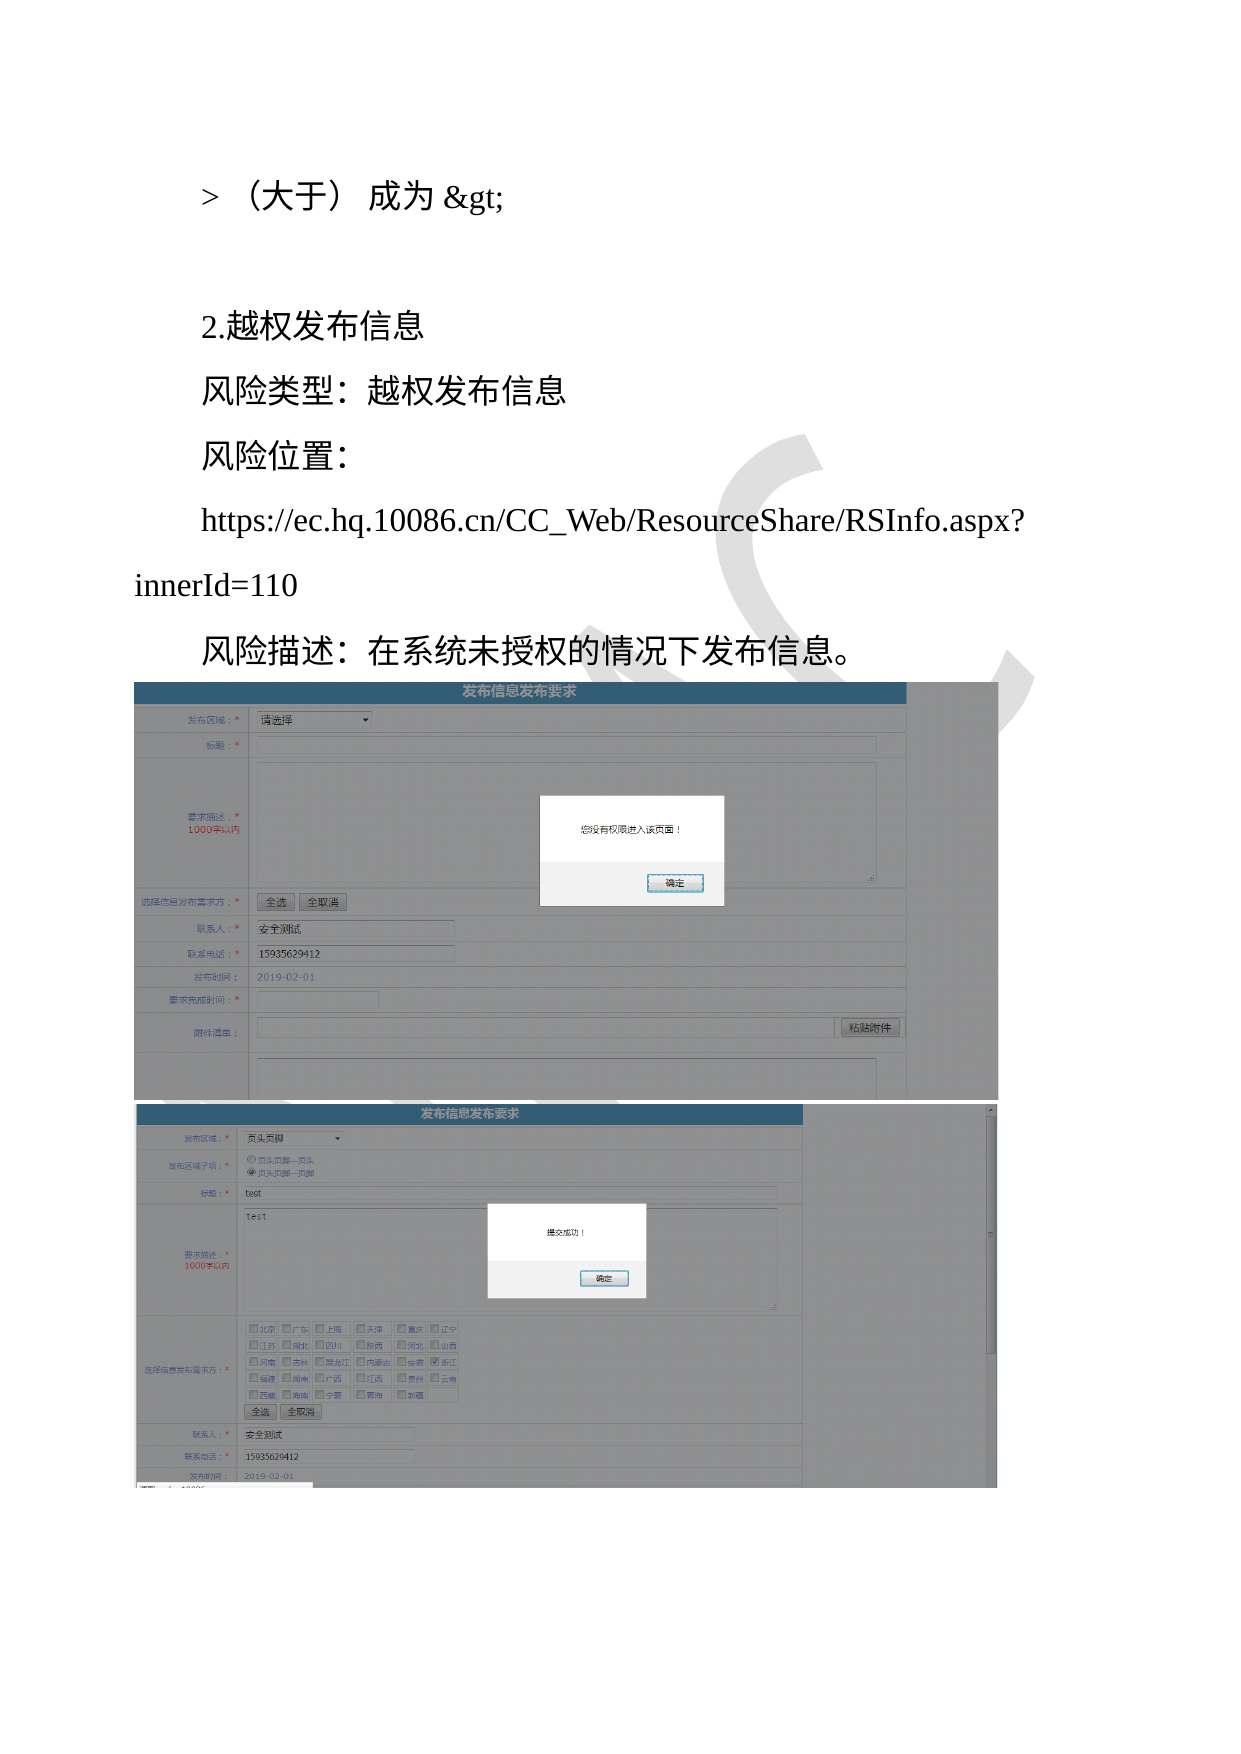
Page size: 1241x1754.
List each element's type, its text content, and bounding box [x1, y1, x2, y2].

text 风险位置： [134, 422, 1053, 487]
picture [134, 682, 999, 1100]
text 2.越权发布信息 [134, 292, 1053, 357]
text https://ec.hq.10086.cn/CC_Web/ResourceShare/RSInfo.aspx?innerId=110 [134, 487, 1053, 617]
text > （大于） 成为 &gt; [134, 162, 1053, 227]
text 风险描述：在系统未授权的情况下发布信息。 [134, 617, 1053, 682]
text 风险类型：越权发布信息 [134, 357, 1053, 422]
picture [134, 1104, 998, 1488]
